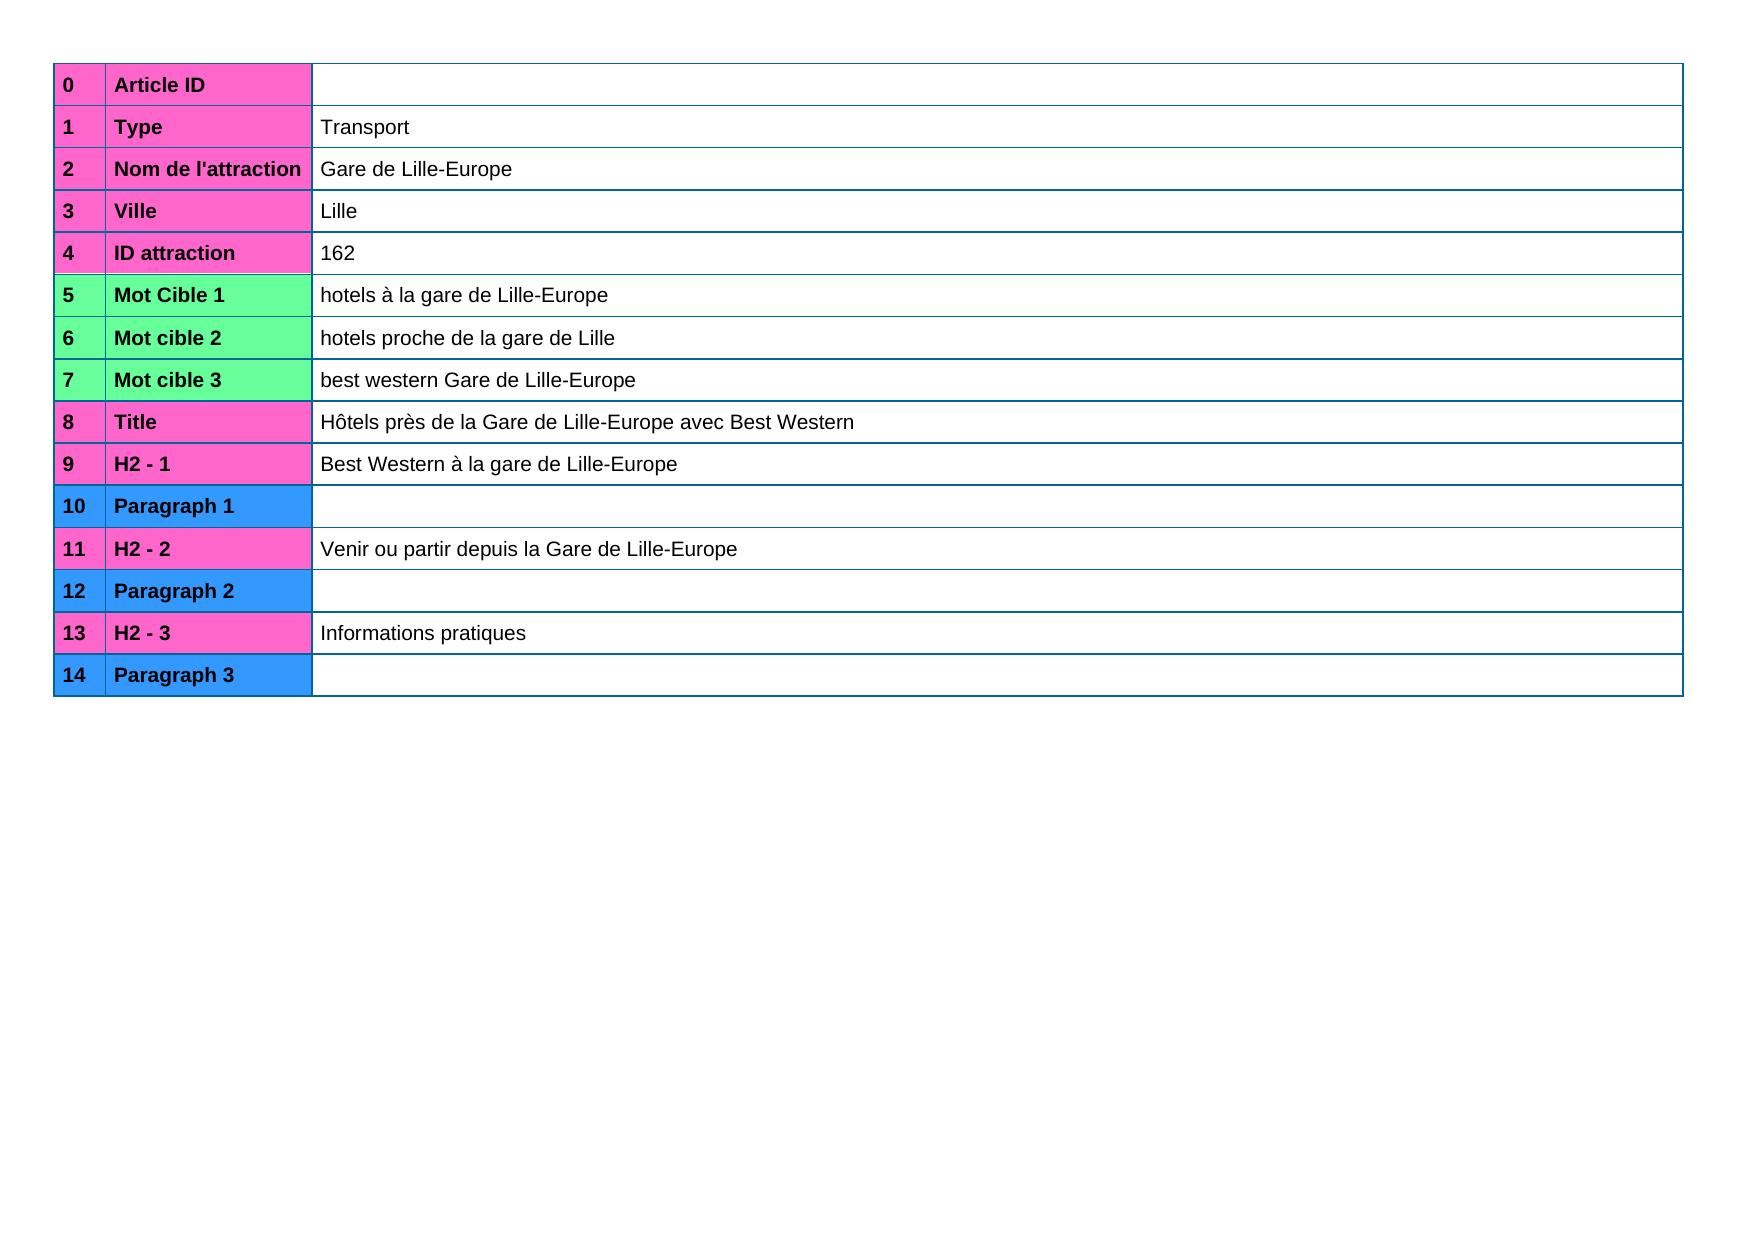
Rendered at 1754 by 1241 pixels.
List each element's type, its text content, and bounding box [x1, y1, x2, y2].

table_cell [313, 655, 1682, 695]
table_cell Type [106, 106, 311, 147]
table_cell 8 [55, 402, 105, 442]
table_cell Best Western à la gare de Lille-Europe [313, 444, 1682, 484]
table_cell hotels proche de la gare de Lille [313, 317, 1682, 358]
table_cell H2 - 3 [106, 613, 311, 653]
table_cell 1 [55, 106, 105, 147]
table_cell best western Gare de Lille-Europe [313, 360, 1682, 400]
table_cell [313, 486, 1682, 527]
table_cell 10 [55, 486, 105, 527]
table_cell Ville [106, 191, 311, 231]
table_cell Mot cible 2 [106, 317, 311, 358]
table_cell Venir ou partir depuis la Gare de Lille-Europe [313, 528, 1682, 569]
table_cell Paragraph 3 [106, 655, 311, 695]
table_cell 2 [55, 148, 105, 189]
table_cell 3 [55, 191, 105, 231]
table_cell Transport [313, 106, 1682, 147]
table_header [313, 64, 1682, 105]
table_header 0 [55, 64, 105, 105]
table_cell Informations pratiques [313, 613, 1682, 653]
table_cell 13 [55, 613, 105, 653]
table_cell ID attraction [106, 233, 311, 273]
table_cell 162 [313, 233, 1682, 273]
table_cell H2 - 1 [106, 444, 311, 484]
table_cell 4 [55, 233, 105, 273]
table_cell Paragraph 2 [106, 570, 311, 611]
table_cell 12 [55, 570, 105, 611]
table_cell Lille [313, 191, 1682, 231]
table_cell 14 [55, 655, 105, 695]
table_cell [313, 570, 1682, 611]
table_cell 11 [55, 528, 105, 569]
table_cell Mot cible 3 [106, 360, 311, 400]
table_cell 7 [55, 360, 105, 400]
table_cell Paragraph 1 [106, 486, 311, 527]
table_cell Nom de l'attraction [106, 148, 311, 189]
table_cell Mot Cible 1 [106, 275, 311, 316]
table_cell Hôtels près de la Gare de Lille-Europe avec Best Western [313, 402, 1682, 442]
table_header Article ID [106, 64, 311, 105]
table_cell hotels à la gare de Lille-Europe [313, 275, 1682, 316]
table_cell Gare de Lille-Europe [313, 148, 1682, 189]
table_cell 5 [55, 275, 105, 316]
table_cell 9 [55, 444, 105, 484]
table_cell H2 - 2 [106, 528, 311, 569]
table_cell Title [106, 402, 311, 442]
table_cell 6 [55, 317, 105, 358]
